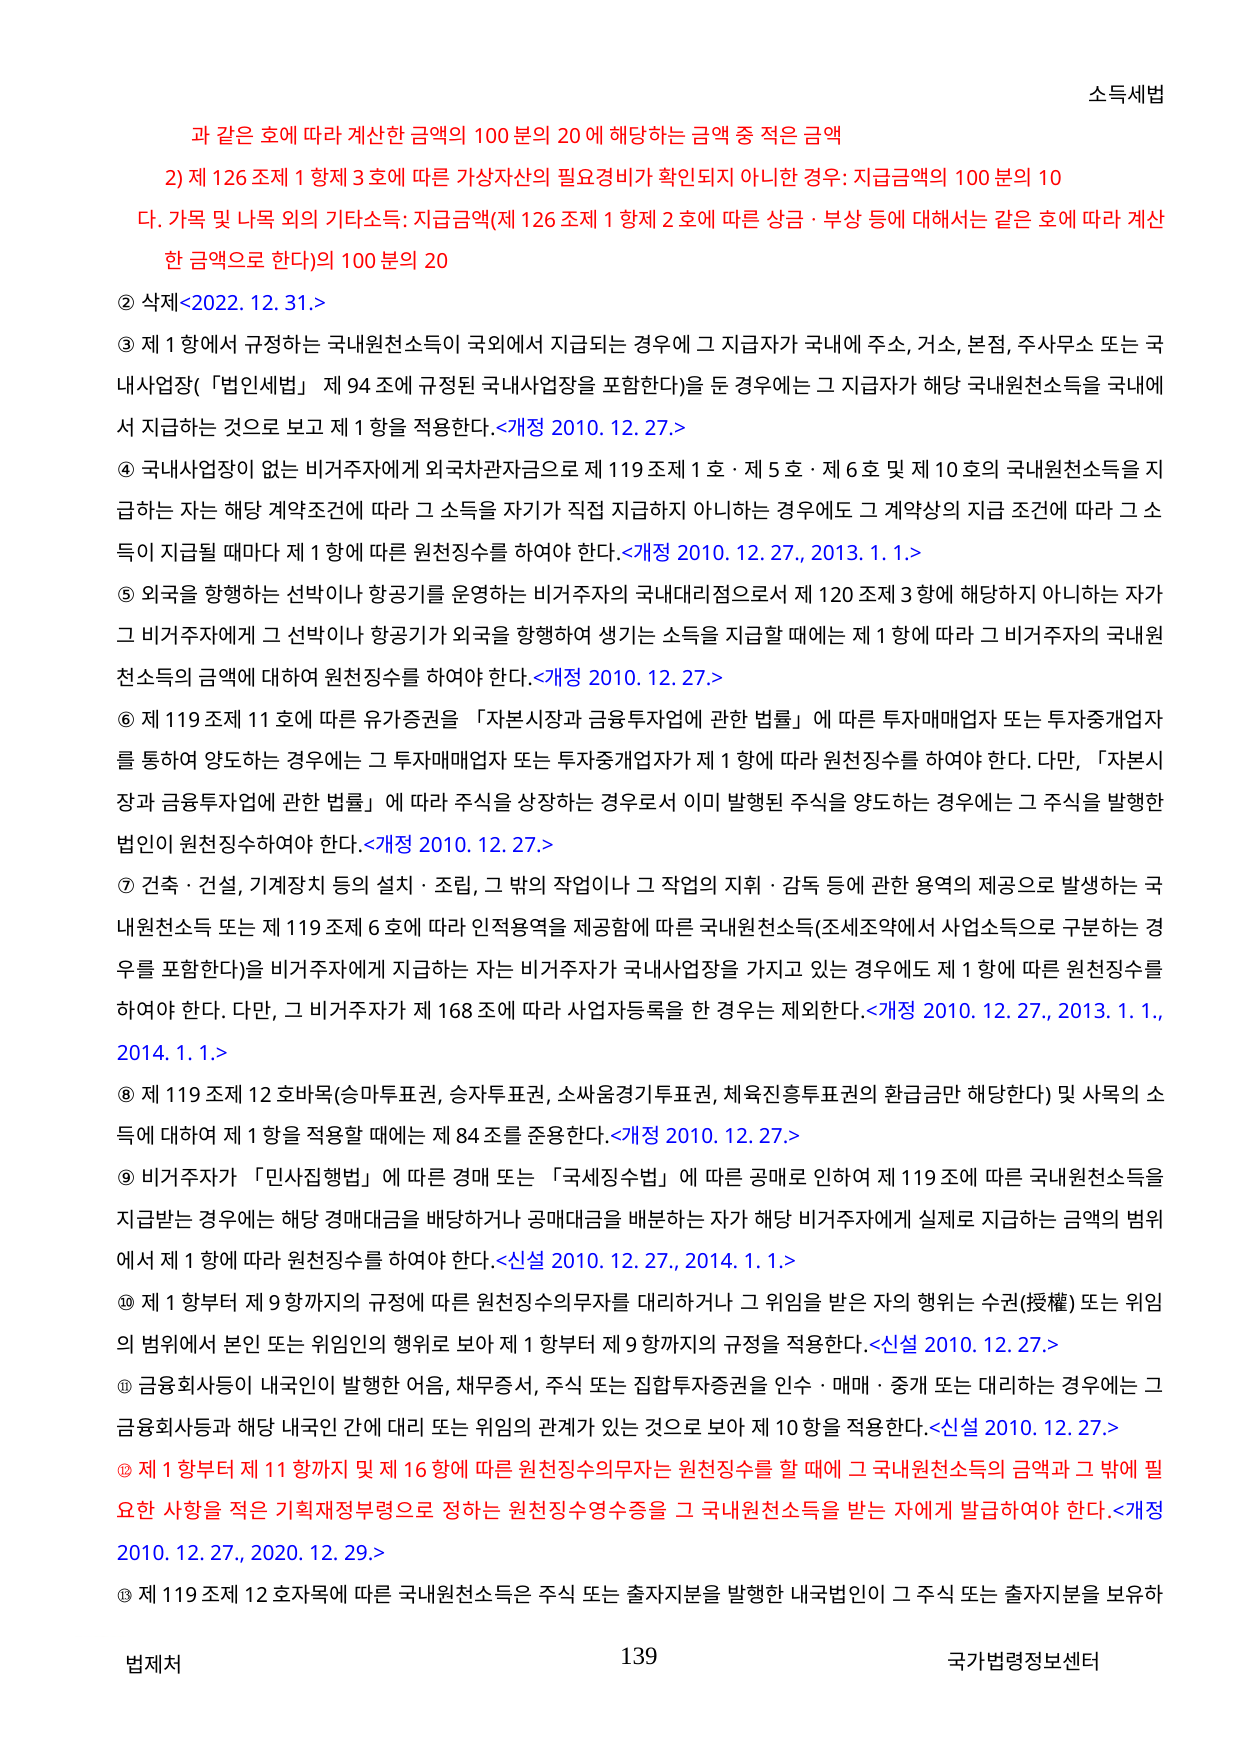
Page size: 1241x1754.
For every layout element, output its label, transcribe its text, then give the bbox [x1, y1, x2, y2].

text 2) 제126조제1항제3호에 따른 가상자산의 필요경비가 확인되지 아니한 경우: 지급금액의 100분의 10 [164, 150, 1165, 192]
text ⑩ 제1항부터 제9항까지의 규정에 따른 원천징수의무자를 대리하거나 그 위임을 받은 자의 행위는 수권(授權) 또는 위임의 범위에서 본인 또는 위임인의 행위로 보아 제1항부터 제9항까지의 규정을 적용한다.<신설 2010. 12. 27.> [117, 1275, 1165, 1358]
text ② 삭제<2022. 12. 31.> [117, 275, 1165, 317]
text ⑦ 건축ㆍ건설, 기계장치 등의 설치ㆍ조립, 그 밖의 작업이나 그 작업의 지휘ㆍ감독 등에 관한 용역의 제공으로 발생하는 국내원천소득 또는 제119조제6호에 따라 인적용역을 제공함에 따른 국내원천소득(조세조약에서 사업소득으로 구분하는 경우를 포함한다)을 비거주자에게 지급하는 자는 비거주자가 국내사업장을 가지고 있는 경우에도 제1항에 따른 원천징수를 하여야 한다. 다만, 그 비거주자가 제168조에 따라 사업자등록을 한 경우는 제외한다.<개정 2010. 12. 27., 2013. 1. 1., 2014. 1. 1.> [117, 858, 1165, 1067]
text ⑥ 제119조제11호에 따른 유가증권을 「자본시장과 금융투자업에 관한 법률」에 따른 투자매매업자 또는 투자중개업자를 통하여 양도하는 경우에는 그 투자매매업자 또는 투자중개업자가 제1항에 따라 원천징수를 하여야 한다. 다만, 「자본시장과 금융투자업에 관한 법률」에 따라 주식을 상장하는 경우로서 이미 발행된 주식을 양도하는 경우에는 그 주식을 발행한 법인이 원천징수하여야 한다.<개정 2010. 12. 27.> [117, 692, 1165, 858]
text ⑪ 금융회사등이 내국인이 발행한 어음, 채무증서, 주식 또는 집합투자증권을 인수ㆍ매매ㆍ중개 또는 대리하는 경우에는 그 금융회사등과 해당 내국인 간에 대리 또는 위임의 관계가 있는 것으로 보아 제10항을 적용한다.<신설 2010. 12. 27.> [117, 1358, 1165, 1442]
text ⑨ 비거주자가 「민사집행법」에 따른 경매 또는 「국세징수법」에 따른 공매로 인하여 제119조에 따른 국내원천소득을 지급받는 경우에는 해당 경매대금을 배당하거나 공매대금을 배분하는 자가 해당 비거주자에게 실제로 지급하는 금액의 범위에서 제1항에 따라 원천징수를 하여야 한다.<신설 2010. 12. 27., 2014. 1. 1.> [117, 1150, 1165, 1275]
text 다. 가목 및 나목 외의 기타소득: 지급금액(제126조제1항제2호에 따른 상금ㆍ부상 등에 대해서는 같은 호에 따라 계산한 금액으로 한다)의 100분의 20 [137, 192, 1165, 275]
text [164, 108, 1165, 150]
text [117, 1567, 1165, 1608]
text ⑫ 제1항부터 제11항까지 및 제16항에 따른 원천징수의무자는 원천징수를 할 때에 그 국내원천소득의 금액과 그 밖에 필요한 사항을 적은 기획재정부령으로 정하는 원천징수영수증을 그 국내원천소득을 받는 자에게 발급하여야 한다.<개정 2010. 12. 27., 2020. 12. 29.> [117, 1442, 1165, 1567]
text ⑧ 제119조제12호바목(승마투표권, 승자투표권, 소싸움경기투표권, 체육진흥투표권의 환급금만 해당한다) 및 사목의 소득에 대하여 제1항을 적용할 때에는 제84조를 준용한다.<개정 2010. 12. 27.> [117, 1067, 1165, 1150]
text ④ 국내사업장이 없는 비거주자에게 외국차관자금으로 제119조제1호ㆍ제5호ㆍ제6호 및 제10호의 국내원천소득을 지급하는 자는 해당 계약조건에 따라 그 소득을 자기가 직접 지급하지 아니하는 경우에도 그 계약상의 지급 조건에 따라 그 소득이 지급될 때마다 제1항에 따른 원천징수를 하여야 한다.<개정 2010. 12. 27., 2013. 1. 1.> [117, 442, 1165, 567]
text ⑤ 외국을 항행하는 선박이나 항공기를 운영하는 비거주자의 국내대리점으로서 제120조제3항에 해당하지 아니하는 자가 그 비거주자에게 그 선박이나 항공기가 외국을 항행하여 생기는 소득을 지급할 때에는 제1항에 따라 그 비거주자의 국내원천소득의 금액에 대하여 원천징수를 하여야 한다.<개정 2010. 12. 27.> [117, 567, 1165, 692]
text ③ 제1항에서 규정하는 국내원천소득이 국외에서 지급되는 경우에 그 지급자가 국내에 주소, 거소, 본점, 주사무소 또는 국내사업장(「법인세법」 제94조에 규정된 국내사업장을 포함한다)을 둔 경우에는 그 지급자가 해당 국내원천소득을 국내에서 지급하는 것으로 보고 제1항을 적용한다.<개정 2010. 12. 27.> [117, 317, 1165, 442]
